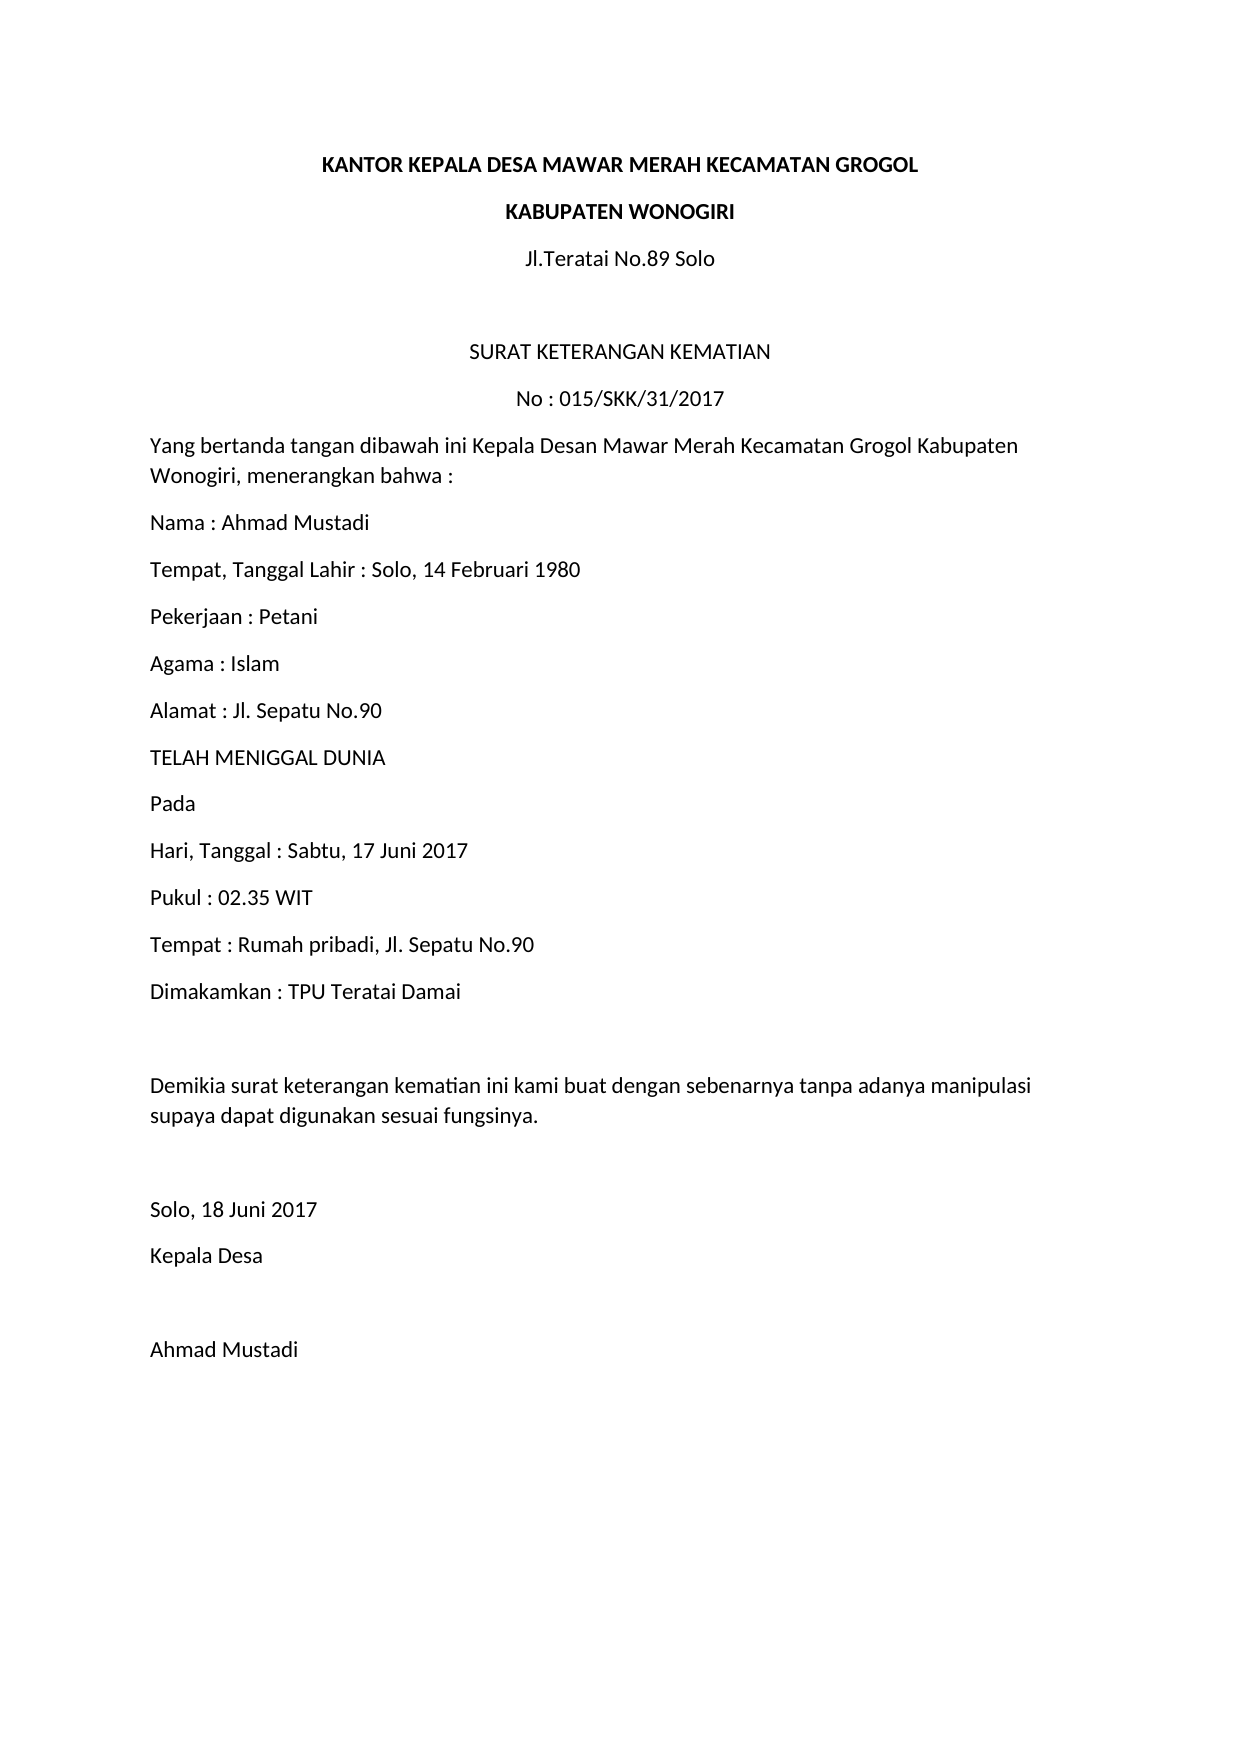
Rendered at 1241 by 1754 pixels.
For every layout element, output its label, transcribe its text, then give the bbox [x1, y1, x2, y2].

text Jl.Teratai No.89 Solo [150, 244, 1090, 272]
text Pekerjaan : Petani [150, 602, 1090, 630]
text KABUPATEN WONOGIRI [150, 197, 1090, 225]
text Yang bertanda tangan dibawah ini Kepala Desan Mawar Merah Kecamatan Grogol Kabupaten Wonogiri, menerangkan bahwa : [150, 431, 1090, 489]
text Nama : Ahmad Mustadi [150, 508, 1090, 536]
text Tempat, Tanggal Lahir : Solo, 14 Februari 1980 [150, 555, 1090, 583]
text No : 015/SKK/31/2017 [150, 384, 1090, 412]
text KANTOR KEPALA DESA MAWAR MERAH KECAMATAN GROGOL [150, 150, 1090, 178]
text Solo, 18 Juni 2017 [150, 1195, 1090, 1223]
text Pada [150, 789, 1090, 818]
text Kepala Desa [150, 1242, 1090, 1270]
text SURAT KETERANGAN KEMATIAN [150, 337, 1090, 366]
text Alamat : Jl. Sepatu No.90 [150, 696, 1090, 724]
text Tempat : Rumah pribadi, Jl. Sepatu No.90 [150, 930, 1090, 958]
text Dimakamkan : TPU Teratai Damai [150, 977, 1090, 1005]
text Pukul : 02.35 WIT [150, 883, 1090, 911]
text Demikia surat keterangan kematian ini kami buat dengan sebenarnya tanpa adanya manipulasi supaya dapat digunakan sesuai fungsinya. [150, 1071, 1090, 1129]
text Agama : Islam [150, 649, 1090, 677]
text Ahmad Mustadi [150, 1335, 1090, 1363]
text TELAH MENIGGAL DUNIA [150, 743, 1090, 771]
text Hari, Tanggal : Sabtu, 17 Juni 2017 [150, 836, 1090, 864]
